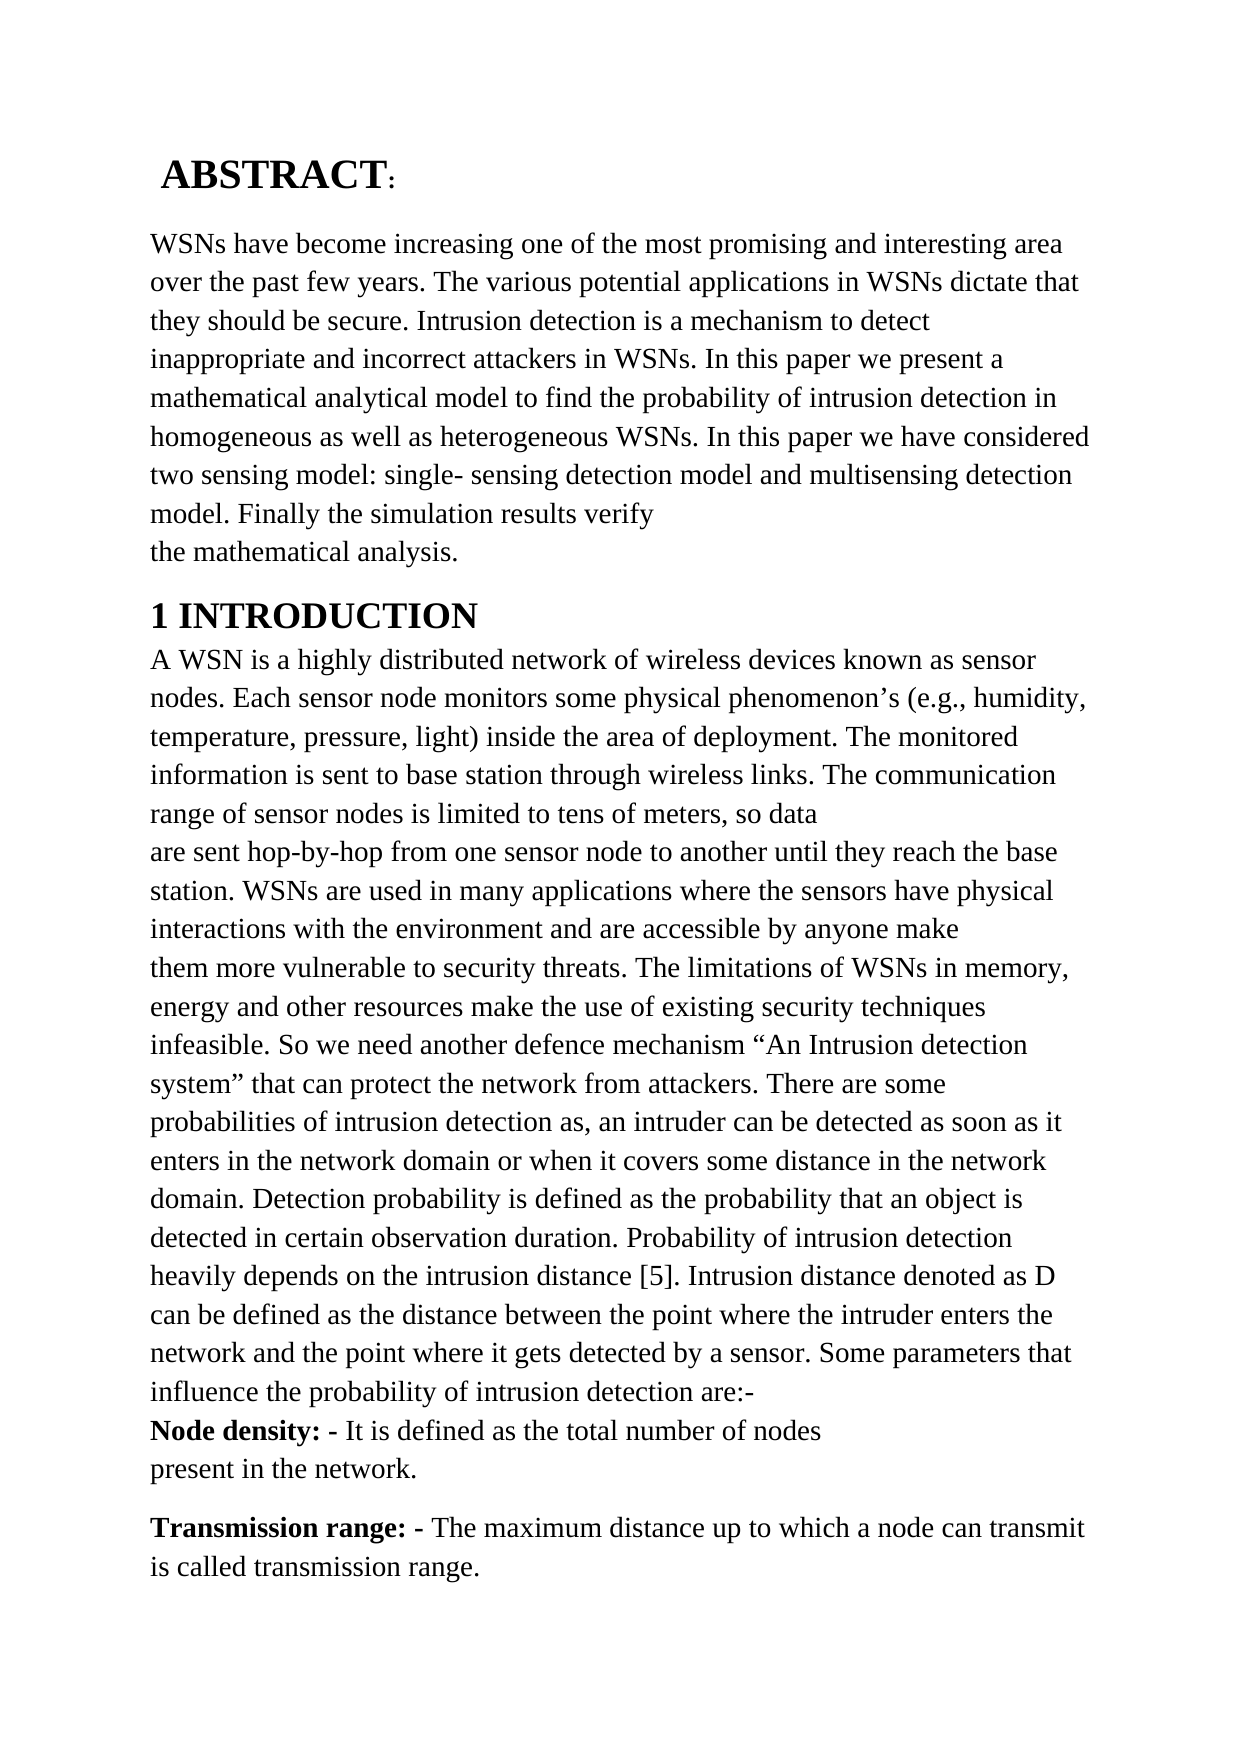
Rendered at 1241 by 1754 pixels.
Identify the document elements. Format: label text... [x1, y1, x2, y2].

text 1 INTRODUCTION A WSN is a highly distributed network of wireless devices known as sensor nodes. Each sensor node monitors some physical phenomenon’s (e.g., humidity, temperature, pressure, light) inside the area of deployment. The monitored information is sent to base station through wireless links. The communication range of sensor nodes is limited to tens of meters, so data are sent hop-by-hop from one sensor node to another until they reach the base station. WSNs are used in many applications where the sensors have physical interactions with the environment and are accessible by anyone make them more vulnerable to security threats. The limitations of WSNs in memory, energy and other resources make the use of existing security techniques infeasible. So we need another defence mechanism “An Intrusion detection system” that can protect the network from attackers. There are some probabilities of intrusion detection as, an intruder can be detected as soon as it enters in the network domain or when it covers some distance in the network domain. Detection probability is defined as the probability that an object is detected in certain observation duration. Probability of intrusion detection heavily depends on the intrusion distance [5]. Intrusion distance denoted as D can be defined as the distance between the point where the intruder enters the network and the point where it gets detected by a sensor. Some parameters that influence the probability of intrusion detection are:- Node density: - It is defined as the total number of nodes present in the network. [150, 594, 1090, 1485]
text ABSTRACT: [150, 150, 1090, 198]
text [150, 1511, 1090, 1583]
text WSNs have become increasing one of the most promising and interesting area over the past few years. The various potential applications in WSNs dictate that they should be secure. Intrusion detection is a mechanism to detect inappropriate and incorrect attackers in WSNs. In this paper we present a mathematical analytical model to find the probability of intrusion detection in homogeneous as well as heterogeneous WSNs. In this paper we have considered two sensing model: single- sensing detection model and multisensing detection model. Finally the simulation results verify the mathematical analysis. [150, 226, 1090, 568]
